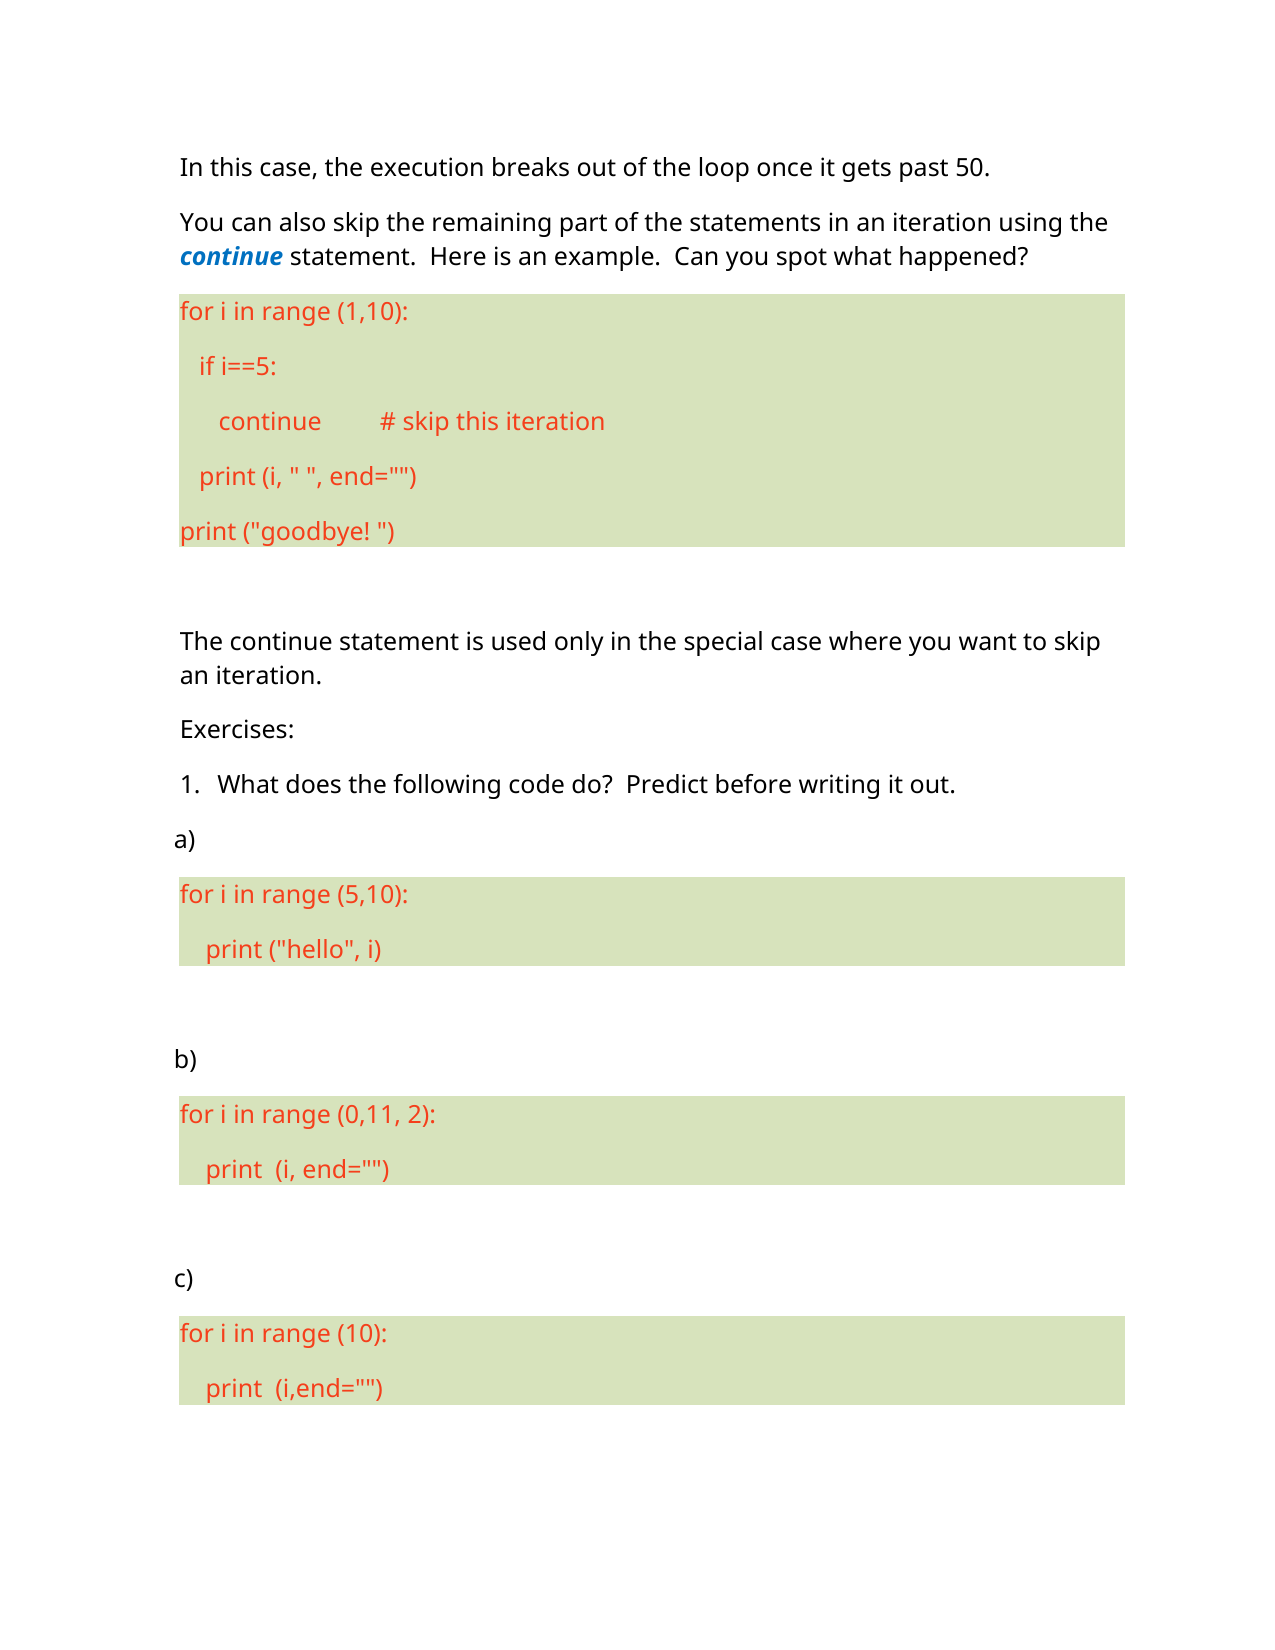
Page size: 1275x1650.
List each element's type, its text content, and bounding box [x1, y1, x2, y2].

list What does the following code do? Predict before writing it out. [179, 767, 1125, 801]
text print ("hello", i) [179, 932, 1125, 966]
text a) [174, 822, 1125, 856]
text The continue statement is used only in the special case where you want to skip an iteration. [179, 623, 1125, 691]
text b) [174, 1042, 1125, 1076]
text print (i,end="") [179, 1371, 1125, 1405]
text print ("goodbye! ") [179, 513, 1125, 547]
text print (i, " ", end="") [179, 458, 1125, 493]
text In this case, the execution breaks out of the loop once it gets past 50. [179, 150, 1125, 184]
text Exercises: [179, 712, 1125, 746]
text continue # skip this iteration [179, 404, 1125, 438]
text for i in range (0,11, 2): [179, 1096, 1125, 1131]
text for i in range (5,10): [179, 877, 1125, 911]
text for i in range (10): [179, 1316, 1125, 1350]
text if i==5: [179, 349, 1125, 383]
text c) [174, 1261, 1125, 1295]
text print (i, end="") [179, 1151, 1125, 1185]
text You can also skip the remaining part of the statements in an iteration using the continue statement. Here is an example. Can you spot what happened? [179, 205, 1125, 273]
text for i in range (1,10): [179, 294, 1125, 328]
